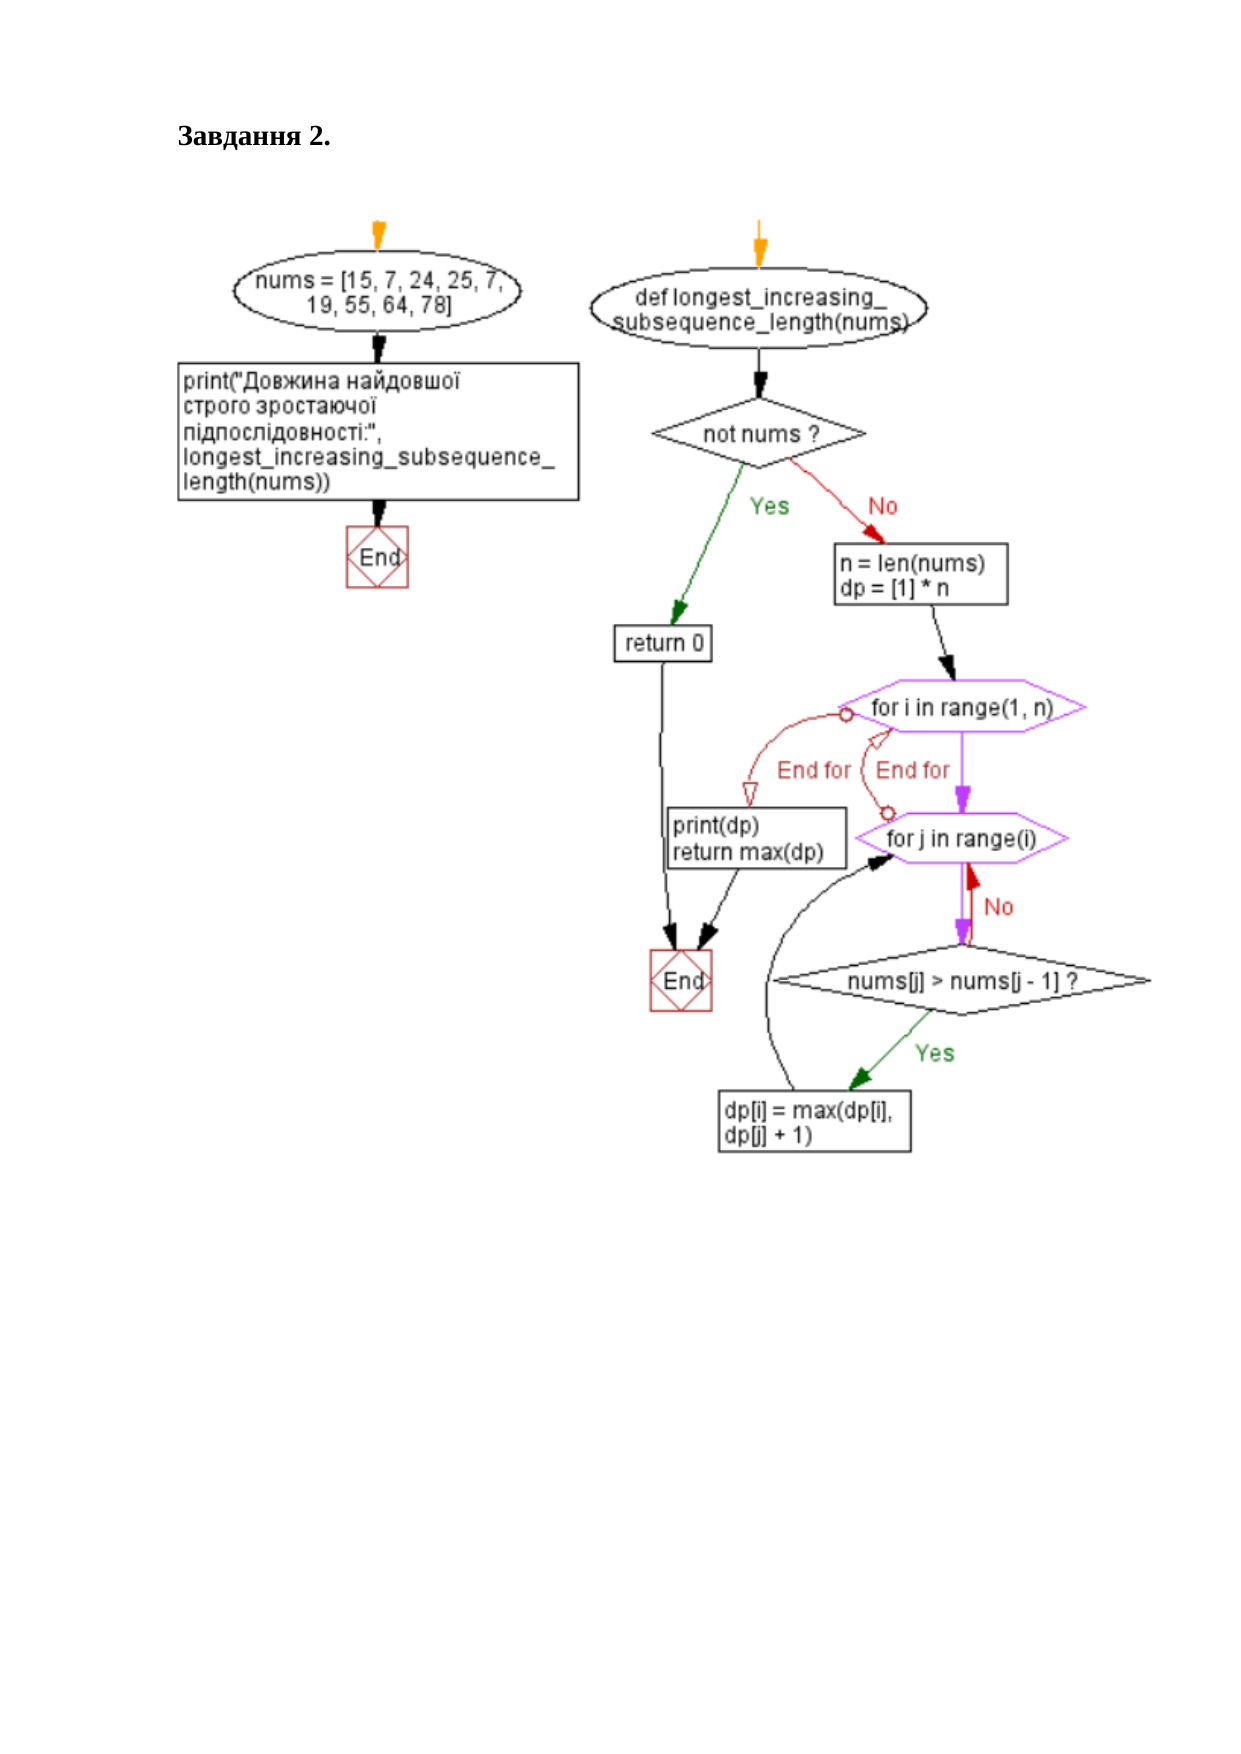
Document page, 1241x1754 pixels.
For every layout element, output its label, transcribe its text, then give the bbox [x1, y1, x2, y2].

picture [177, 171, 1152, 1158]
text Завдання 2. [177, 118, 1152, 152]
